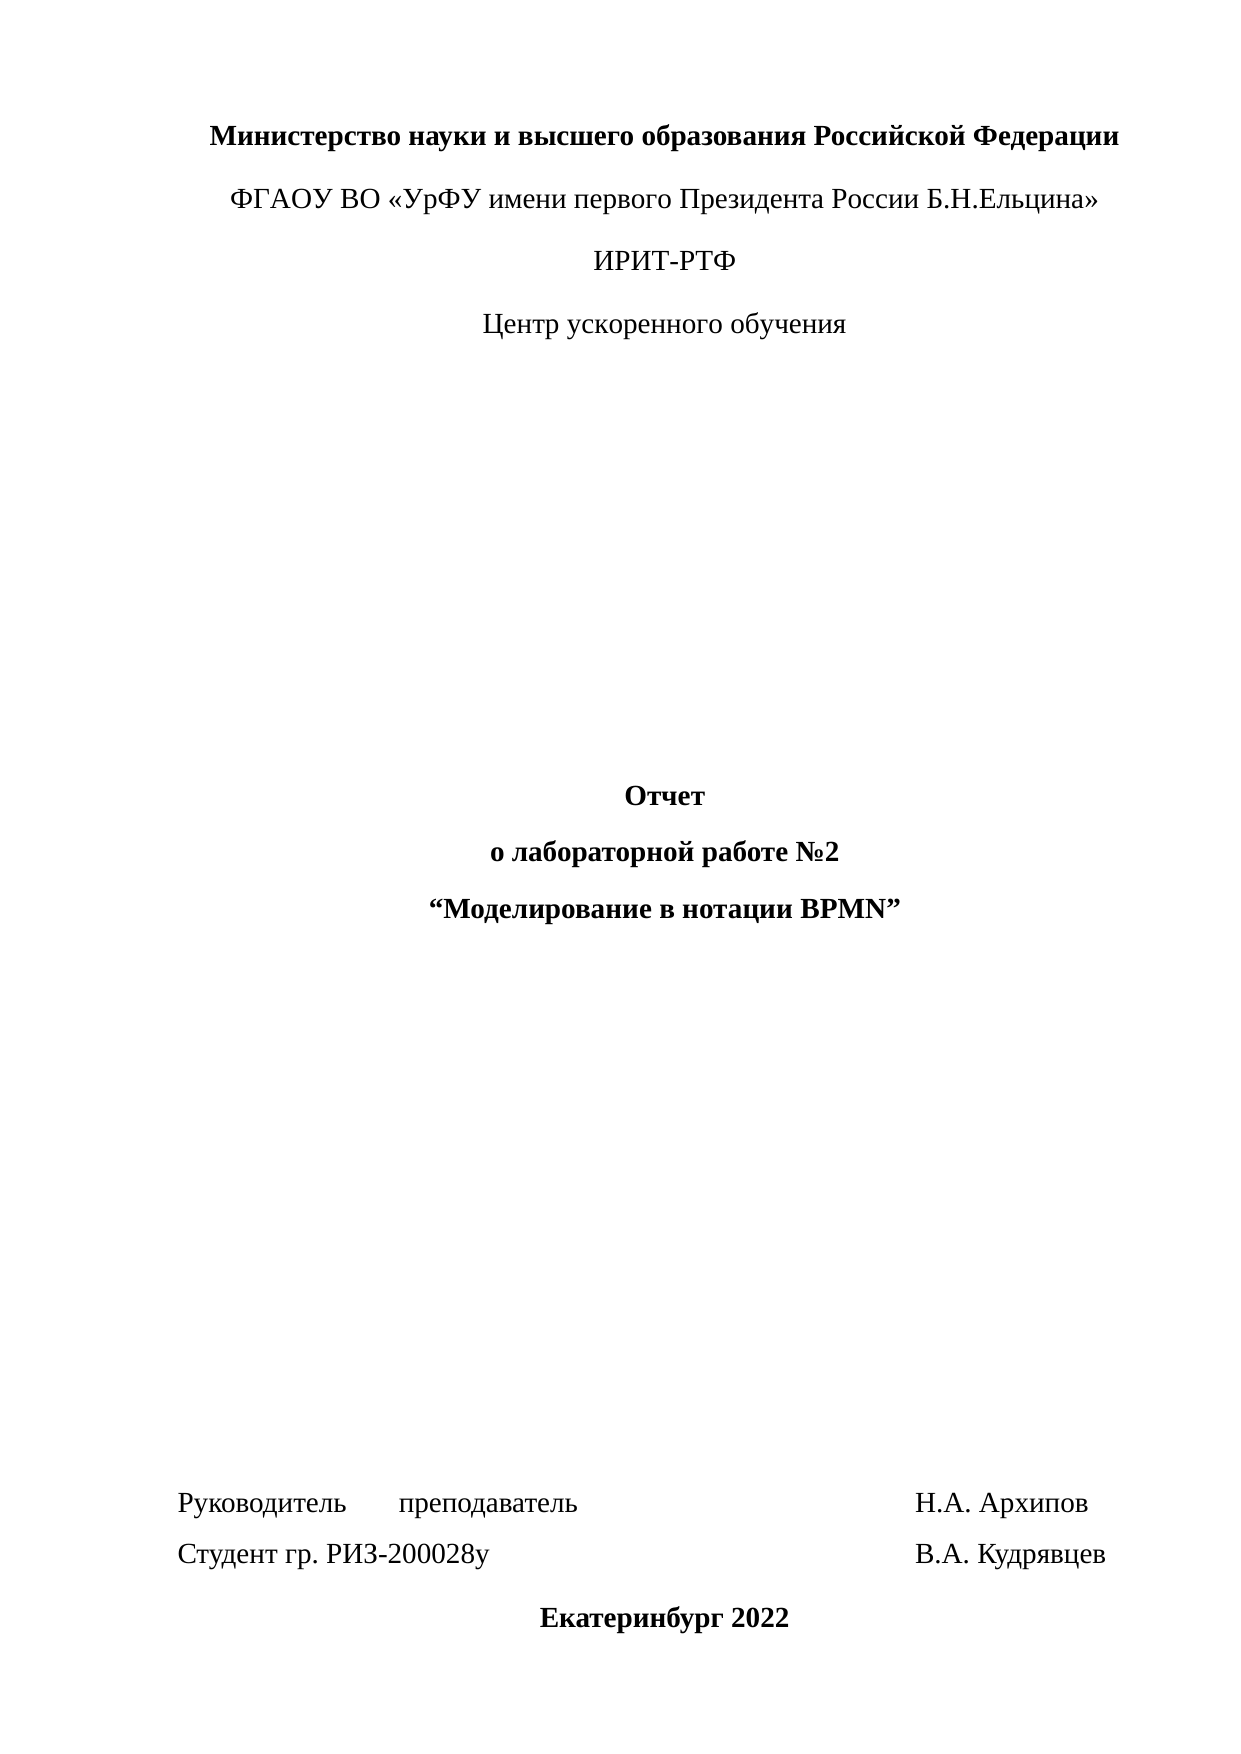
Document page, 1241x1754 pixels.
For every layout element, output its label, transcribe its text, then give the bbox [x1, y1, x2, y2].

text Екатеринбург 2022 [177, 1601, 1152, 1634]
text Центр ускоренного обучения [177, 306, 1152, 340]
text о лабораторной работе №2 [177, 834, 1152, 868]
text ФГАОУ ВО «УрФУ имени первого Президента России Б.Н.Ельцина» [177, 181, 1152, 214]
text Студент гр. РИЗ-200028у В.А. Кудрявцев [177, 1536, 1152, 1569]
text “Моделирование в нотации BPMN” [177, 891, 1152, 924]
text Министерство науки и высшего образования Российской Федерации [177, 118, 1152, 152]
text Отчет [177, 778, 1152, 812]
text Руководитель преподаватель Н.А. Архипов [177, 1485, 1152, 1519]
text ИРИТ-РТФ [177, 243, 1152, 277]
